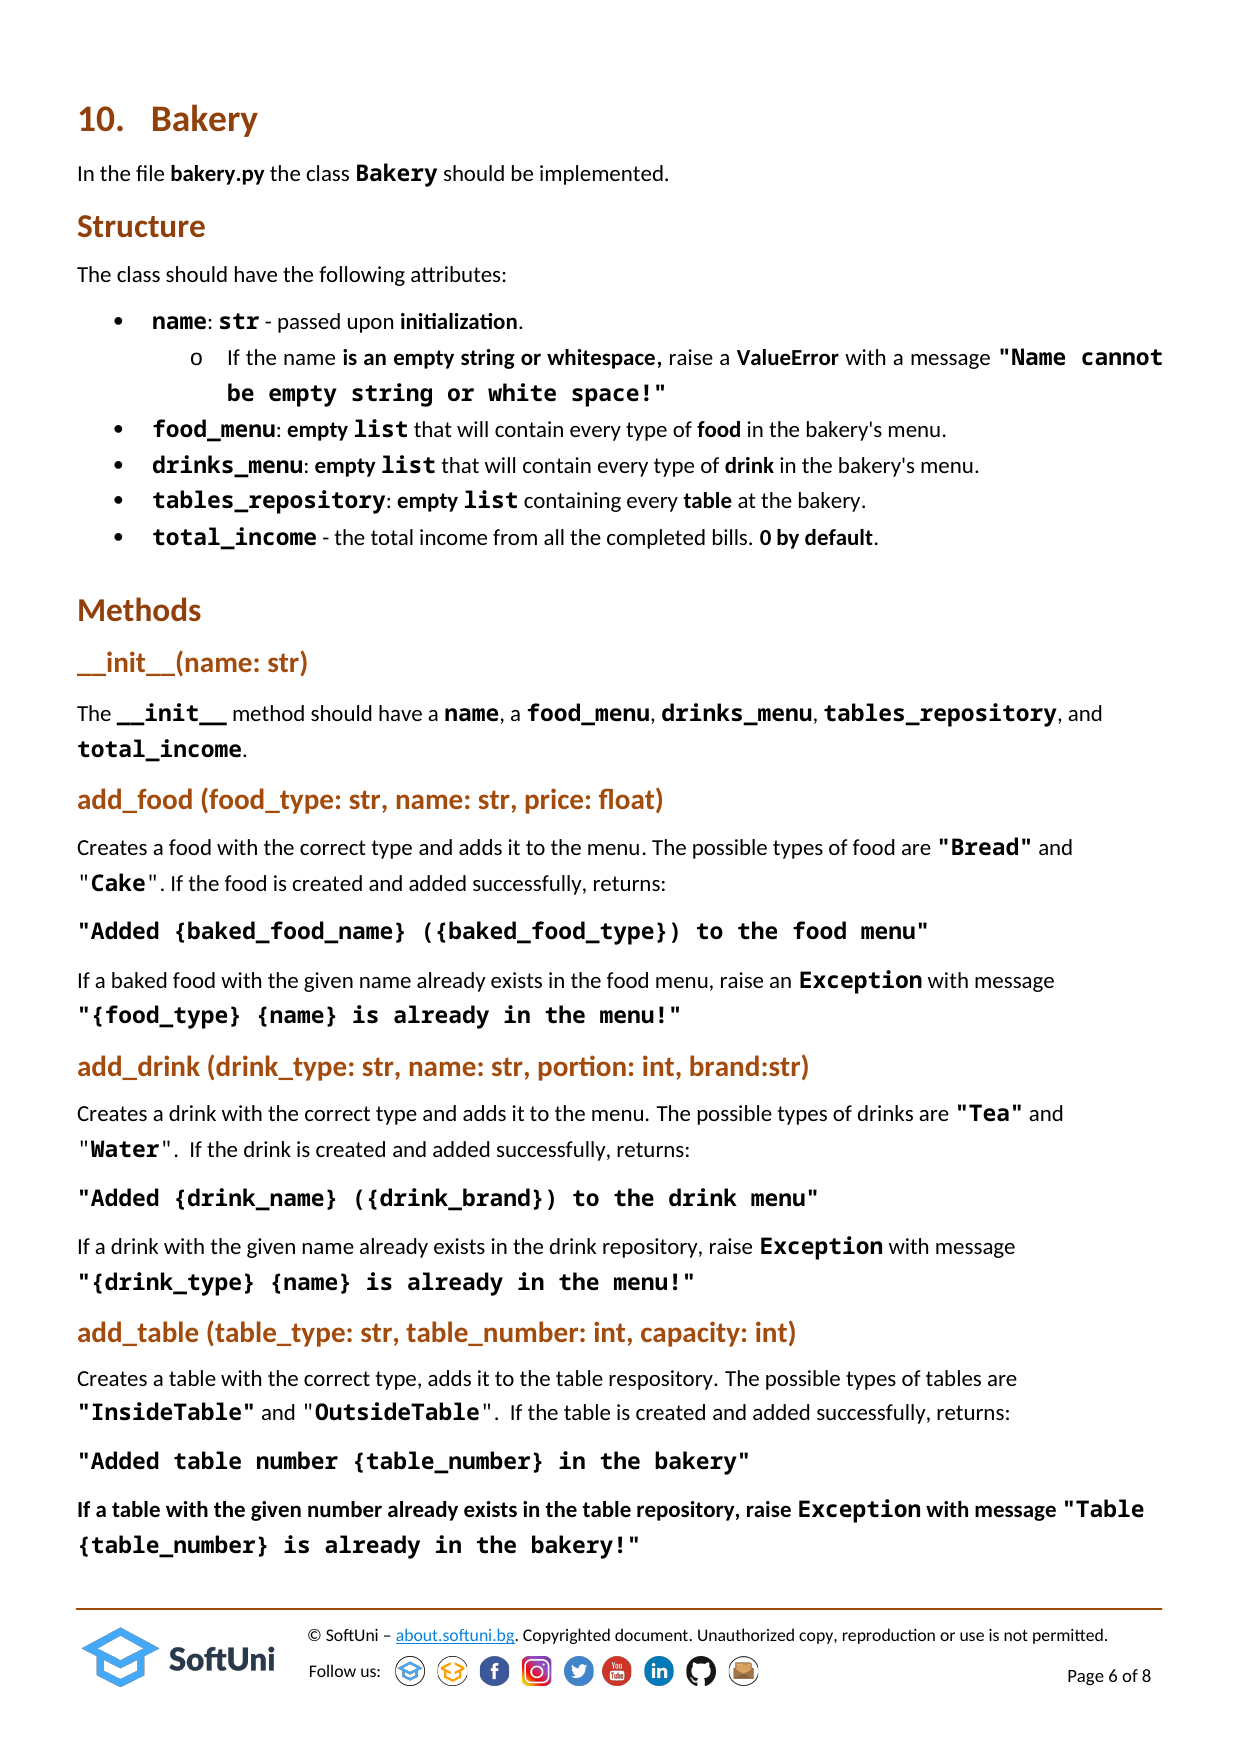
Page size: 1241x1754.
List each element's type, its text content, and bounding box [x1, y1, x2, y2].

text If a drink with the given name already exists in the drink repository, raise Exception with message "{drink_type} {name} is already in the menu!" [77, 1230, 1163, 1297]
picture [395, 1656, 425, 1686]
text Structure [77, 205, 1163, 246]
text If a baked food with the given name already exists in the food menu, raise an Exception with message "{food_type} {name} is already in the menu!" [77, 963, 1163, 1031]
picture [437, 1656, 468, 1686]
subtitle Bakery [77, 95, 1163, 141]
text Methods [77, 588, 1163, 629]
text If a table with the given number already exists in the table repository, raise Exception with message "Table {table_number} is already in the bakery!" [77, 1493, 1163, 1560]
picture [522, 1656, 552, 1686]
text "Added {baked_food_name} ({baked_food_type}) to the food menu" [77, 915, 1163, 946]
picture [479, 1656, 510, 1686]
list name: str - passed upon initialization. [114, 305, 1163, 336]
picture [644, 1677, 653, 1686]
text Creates a food with the correct type and adds it to the menu. The possible types of food are "Bread" and "Cake". If the food is created and added successfully, returns: [77, 831, 1163, 898]
text The __init__ method should have a name, a food_menu, drinks_menu, tables_repository, and total_income. [77, 697, 1163, 764]
list food_menu: empty list that will contain every type of food in the bakery's menu. [114, 413, 1163, 444]
text Creates a table with the correct type, adds it to the table respository. The possible types of tables are "InsideTable" and "OutsideTable". If the table is created and added successfully, returns: [77, 1364, 1163, 1428]
picture [728, 1656, 759, 1686]
picture [602, 1656, 632, 1686]
picture [75, 1621, 281, 1693]
text __init__(name: str) [77, 644, 1163, 679]
picture [686, 1656, 716, 1686]
text Creates a drink with the correct type and adds it to the menu. The possible types of drinks are "Tea" and "Water". If the drink is created and added successfully, returns: [77, 1097, 1163, 1164]
subtitle add_drink (drink_type: str, name: str, portion: int, brand:str) [77, 1048, 1163, 1083]
picture [564, 1656, 594, 1686]
text "Added table number {table_number} in the bakery" [77, 1445, 1163, 1476]
subtitle add_table (table_type: str, table_number: int, capacity: int) [77, 1314, 1163, 1350]
list total_income - the total income from all the completed bills. 0 by default. [114, 520, 1163, 552]
subtitle add_food (food_type: str, name: str, price: float) [77, 781, 1163, 817]
text In the file bakery.py the class Bakery should be implemented. [77, 156, 1163, 188]
picture [644, 1656, 653, 1665]
list If the name is an empty string or whitespace, raise a ValueError with a message "Name cannot be empty string or white space!" [189, 341, 1163, 408]
picture [665, 1656, 674, 1665]
picture [658, 1668, 667, 1678]
text "Added {drink_name} ({drink_brand}) to the drink menu" [77, 1182, 1163, 1213]
list drinks_menu: empty list that will contain every type of drink in the bakery's menu. [114, 448, 1163, 480]
picture [665, 1677, 674, 1686]
list tables_repository: empty list containing every table at the bakery. [114, 484, 1163, 516]
text The class should have the following attributes: [77, 260, 1163, 288]
